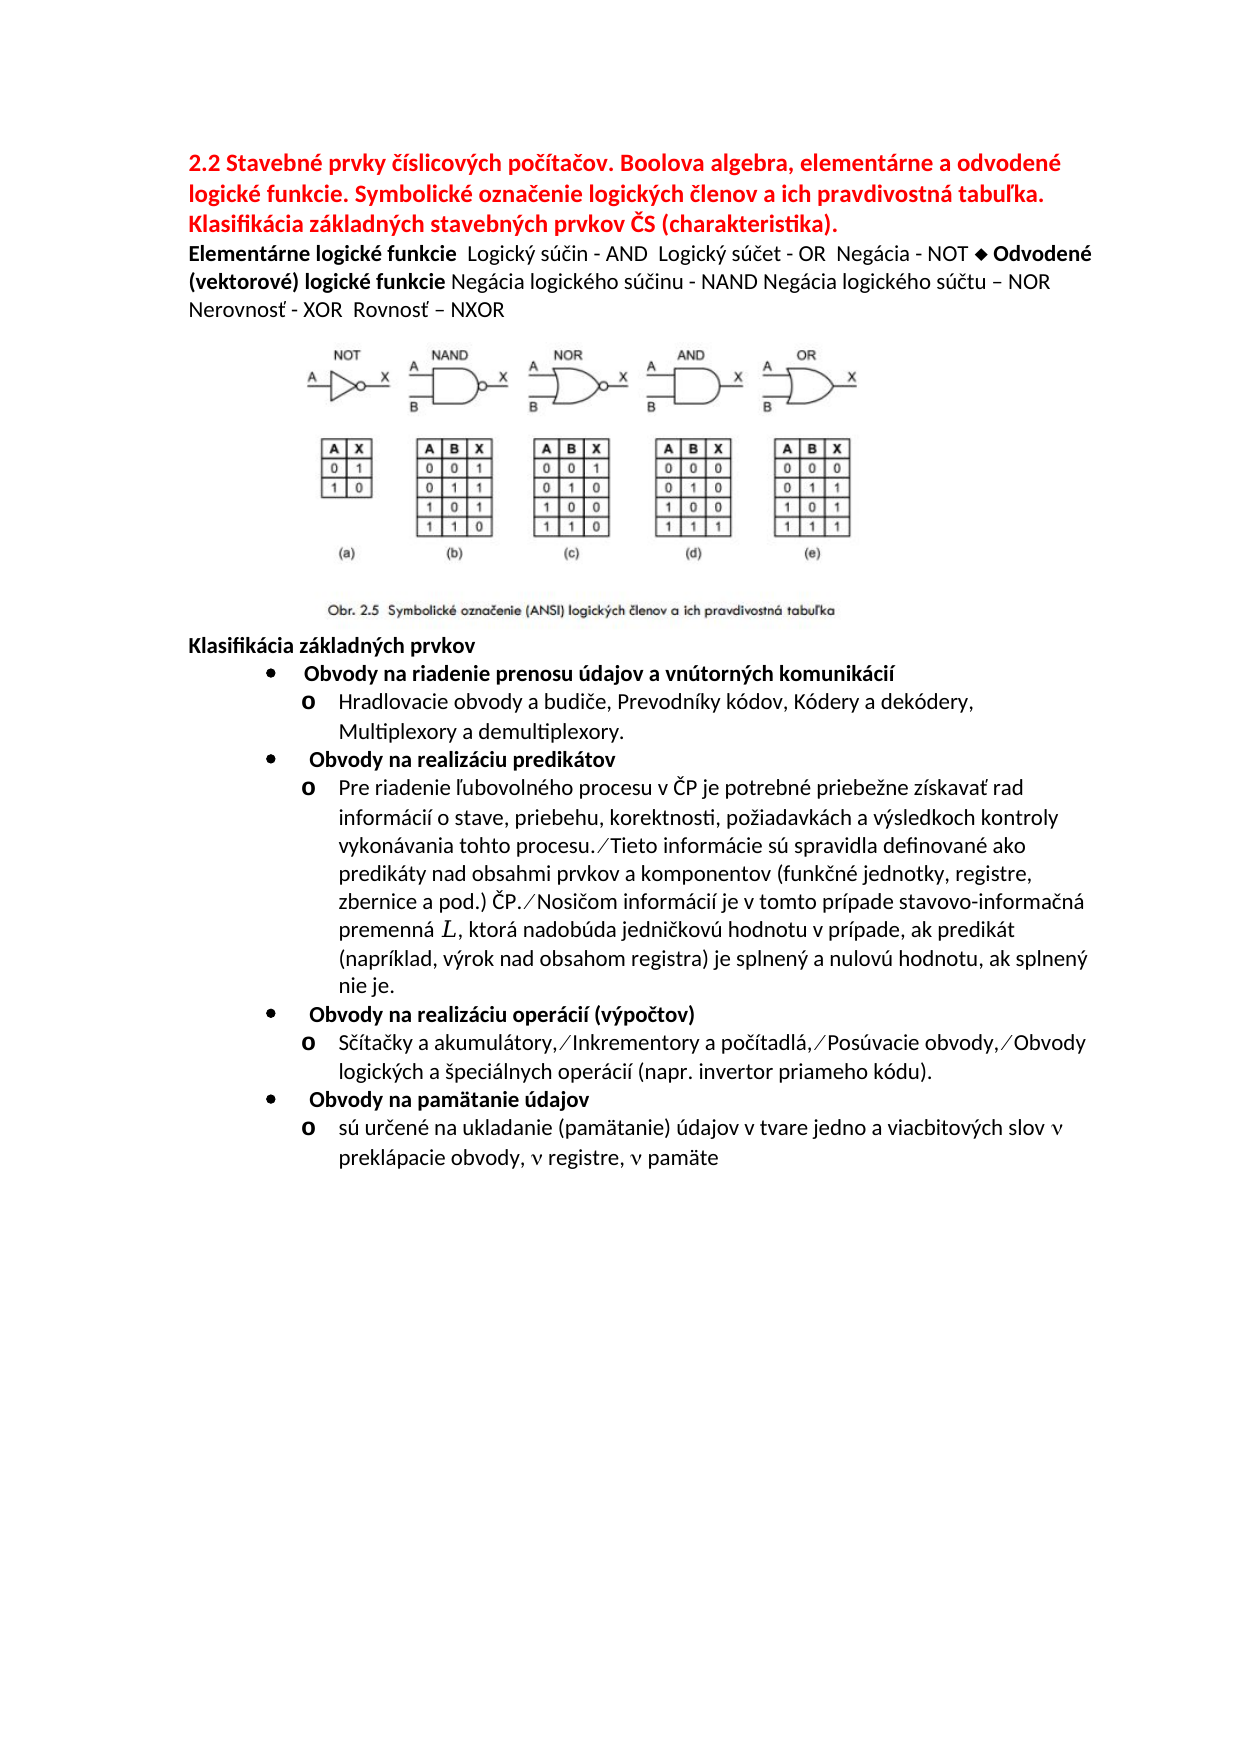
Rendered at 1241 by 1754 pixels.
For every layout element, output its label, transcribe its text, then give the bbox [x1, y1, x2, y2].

list Obvody na riadenie prenosu údajov a vnútorných komunikácií [266, 659, 1093, 687]
list Pre riadenie ľubovolného procesu v ČP je potrebné priebežne získavať rad informácií o stave, priebehu, korektnosti, požiadavkách a výsledkoch kontroly vykonávania tohto procesu. Tieto informácie sú spravidla definované ako predikáty nad obsahmi prvkov a komponentov (funkčné jednotky, registre, zbernice a pod.) ČP. Nosičom informácií je v tomto prípade stavovo-informačná premenná 𝐿, ktorá nadobúda jedničkovú hodnotu v prípade, ak predikát (napríklad, výrok nad obsahom registra) je splnený a nulovú hodnotu, ak splnený nie je. [301, 773, 1093, 1000]
list Obvody na realizáciu operácií (výpočtov) [266, 1000, 1093, 1028]
picture [297, 333, 873, 630]
text 2.2 Stavebné prvky číslicových počítačov. Boolova algebra, elementárne a odvodené logické funkcie. Symbolické označenie logických členov a ich pravdivostná tabuľka. Klasifikácia základných stavebných prvkov ČS (charakteristika). [188, 148, 1093, 239]
list Hradlovacie obvody a budiče, Prevodníky kódov, Kódery a dekódery, Multiplexory a demultiplexory. [301, 687, 1093, 745]
list Obvody na realizáciu predikátov [266, 745, 1093, 773]
list sú určené na ukladanie (pamätanie) údajov v tvare jedno a viacbitových slov preklápacie obvody, registre, pamäte [301, 1113, 1093, 1171]
text Klasifikácia základných prvkov [188, 631, 1093, 659]
text Elementárne logické funkcie Logický súčin - AND Logický súčet - OR Negácia - NOT Odvodené (vektorové) logické funkcie Negácia logického súčinu - NAND Negácia logického súčtu – NOR Nerovnosť - XOR Rovnosť – NXOR [188, 239, 1093, 323]
list Sčítačky a akumulátory, Inkrementory a počítadlá, Posúvacie obvody, Obvody logických a špeciálnych operácií (napr. invertor priameho kódu). [301, 1028, 1093, 1086]
list Obvody na pamätanie údajov [266, 1086, 1093, 1113]
